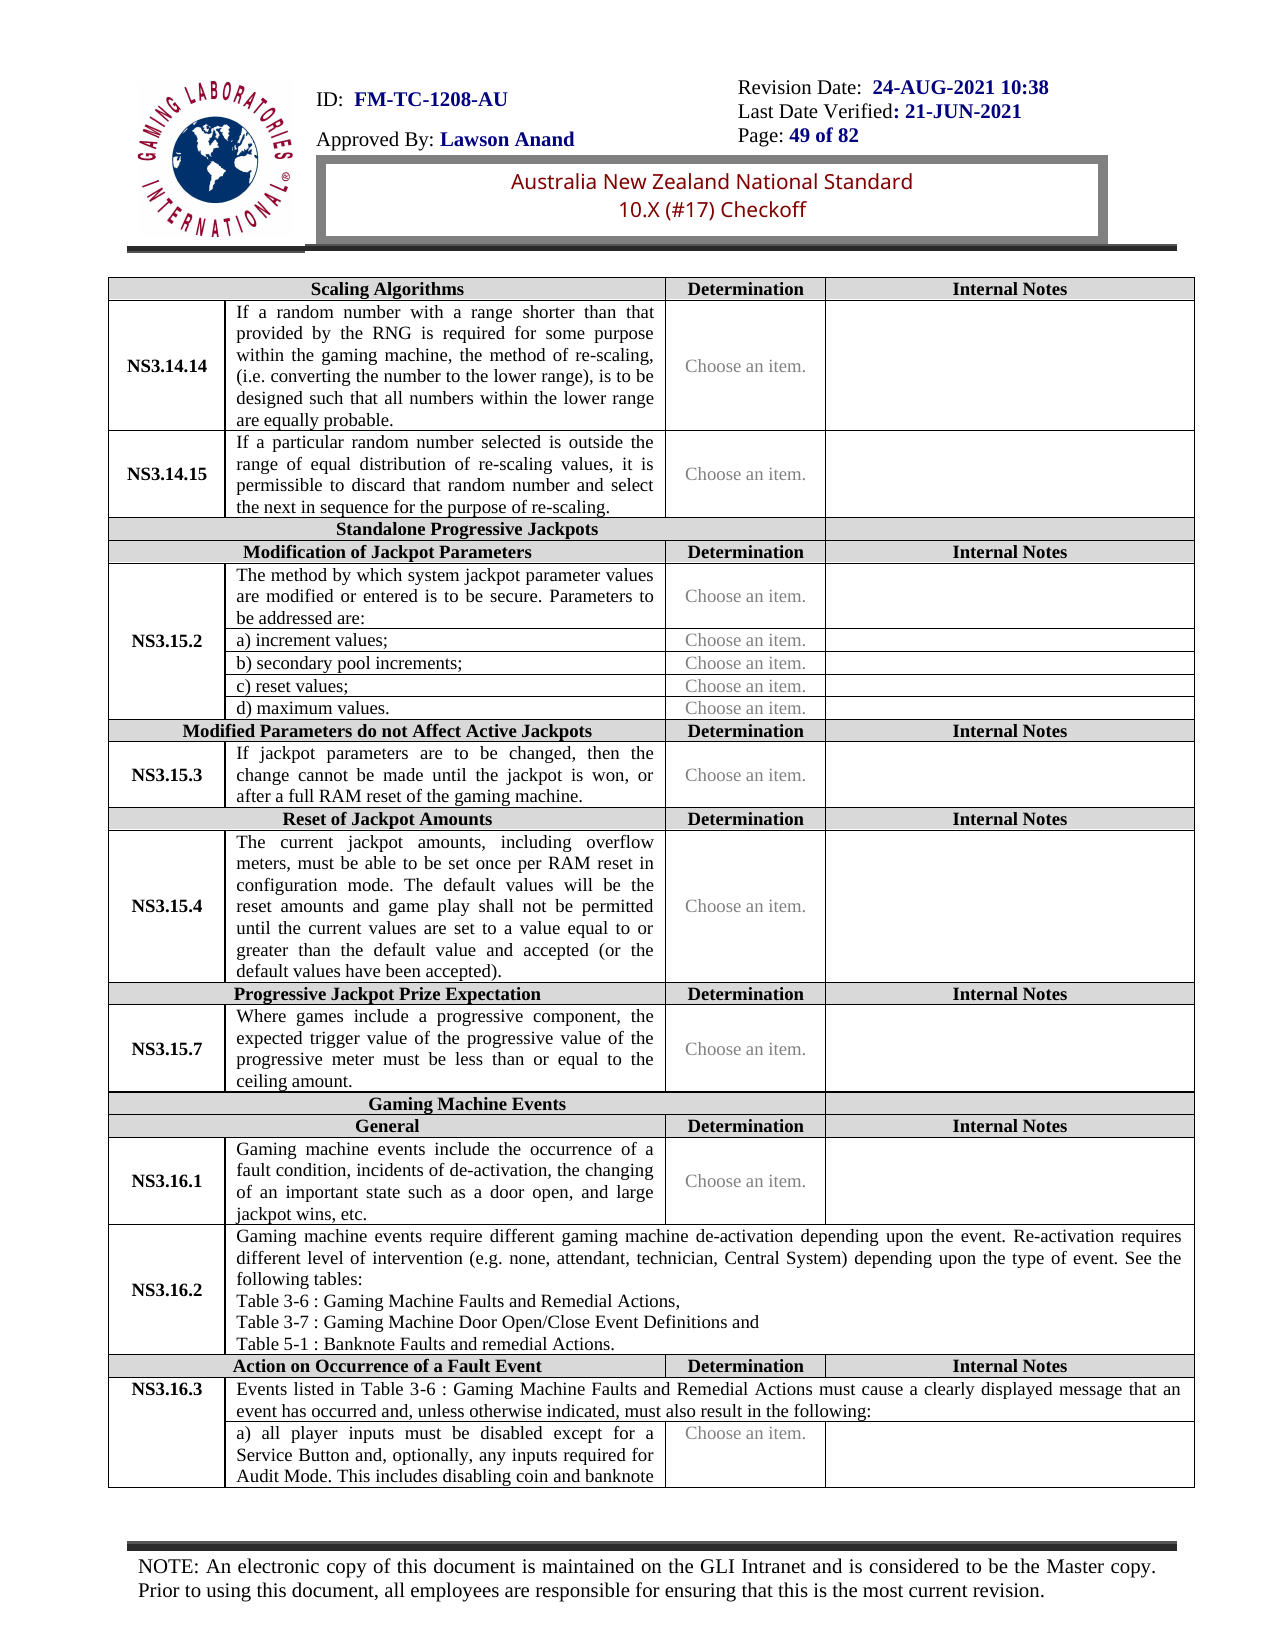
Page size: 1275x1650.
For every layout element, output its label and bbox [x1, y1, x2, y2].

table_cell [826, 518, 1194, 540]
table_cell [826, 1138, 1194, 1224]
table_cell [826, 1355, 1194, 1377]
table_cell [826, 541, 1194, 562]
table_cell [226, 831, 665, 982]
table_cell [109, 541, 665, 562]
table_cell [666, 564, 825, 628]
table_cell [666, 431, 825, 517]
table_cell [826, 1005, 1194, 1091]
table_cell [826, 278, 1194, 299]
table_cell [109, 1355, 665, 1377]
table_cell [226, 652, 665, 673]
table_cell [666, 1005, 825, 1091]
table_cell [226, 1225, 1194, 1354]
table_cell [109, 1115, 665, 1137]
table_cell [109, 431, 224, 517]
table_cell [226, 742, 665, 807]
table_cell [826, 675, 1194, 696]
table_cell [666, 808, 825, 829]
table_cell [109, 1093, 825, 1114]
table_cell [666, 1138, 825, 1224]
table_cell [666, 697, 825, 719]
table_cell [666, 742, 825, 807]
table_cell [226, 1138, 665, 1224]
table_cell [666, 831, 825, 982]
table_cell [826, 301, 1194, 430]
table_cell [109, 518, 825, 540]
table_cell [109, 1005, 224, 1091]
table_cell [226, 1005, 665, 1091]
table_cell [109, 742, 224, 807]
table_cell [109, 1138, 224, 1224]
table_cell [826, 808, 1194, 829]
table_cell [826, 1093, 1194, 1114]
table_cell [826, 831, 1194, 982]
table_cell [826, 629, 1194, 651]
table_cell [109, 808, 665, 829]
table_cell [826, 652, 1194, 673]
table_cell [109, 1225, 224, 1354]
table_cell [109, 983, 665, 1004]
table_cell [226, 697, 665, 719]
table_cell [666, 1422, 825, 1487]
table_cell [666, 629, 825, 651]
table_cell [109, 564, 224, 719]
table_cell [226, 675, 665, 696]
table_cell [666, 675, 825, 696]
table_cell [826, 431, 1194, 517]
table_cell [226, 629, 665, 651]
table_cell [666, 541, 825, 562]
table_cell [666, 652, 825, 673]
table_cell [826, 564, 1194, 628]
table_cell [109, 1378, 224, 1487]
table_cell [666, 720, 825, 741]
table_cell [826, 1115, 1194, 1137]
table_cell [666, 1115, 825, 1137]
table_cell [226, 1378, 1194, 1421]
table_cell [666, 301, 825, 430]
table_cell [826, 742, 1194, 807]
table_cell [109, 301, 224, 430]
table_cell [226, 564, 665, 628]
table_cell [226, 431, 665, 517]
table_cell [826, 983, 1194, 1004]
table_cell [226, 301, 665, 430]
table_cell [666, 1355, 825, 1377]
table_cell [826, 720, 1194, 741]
picture [137, 81, 293, 237]
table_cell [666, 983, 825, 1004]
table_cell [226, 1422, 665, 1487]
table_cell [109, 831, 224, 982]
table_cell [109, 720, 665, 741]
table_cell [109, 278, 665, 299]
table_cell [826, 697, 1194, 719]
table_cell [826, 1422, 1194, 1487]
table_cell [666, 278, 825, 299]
